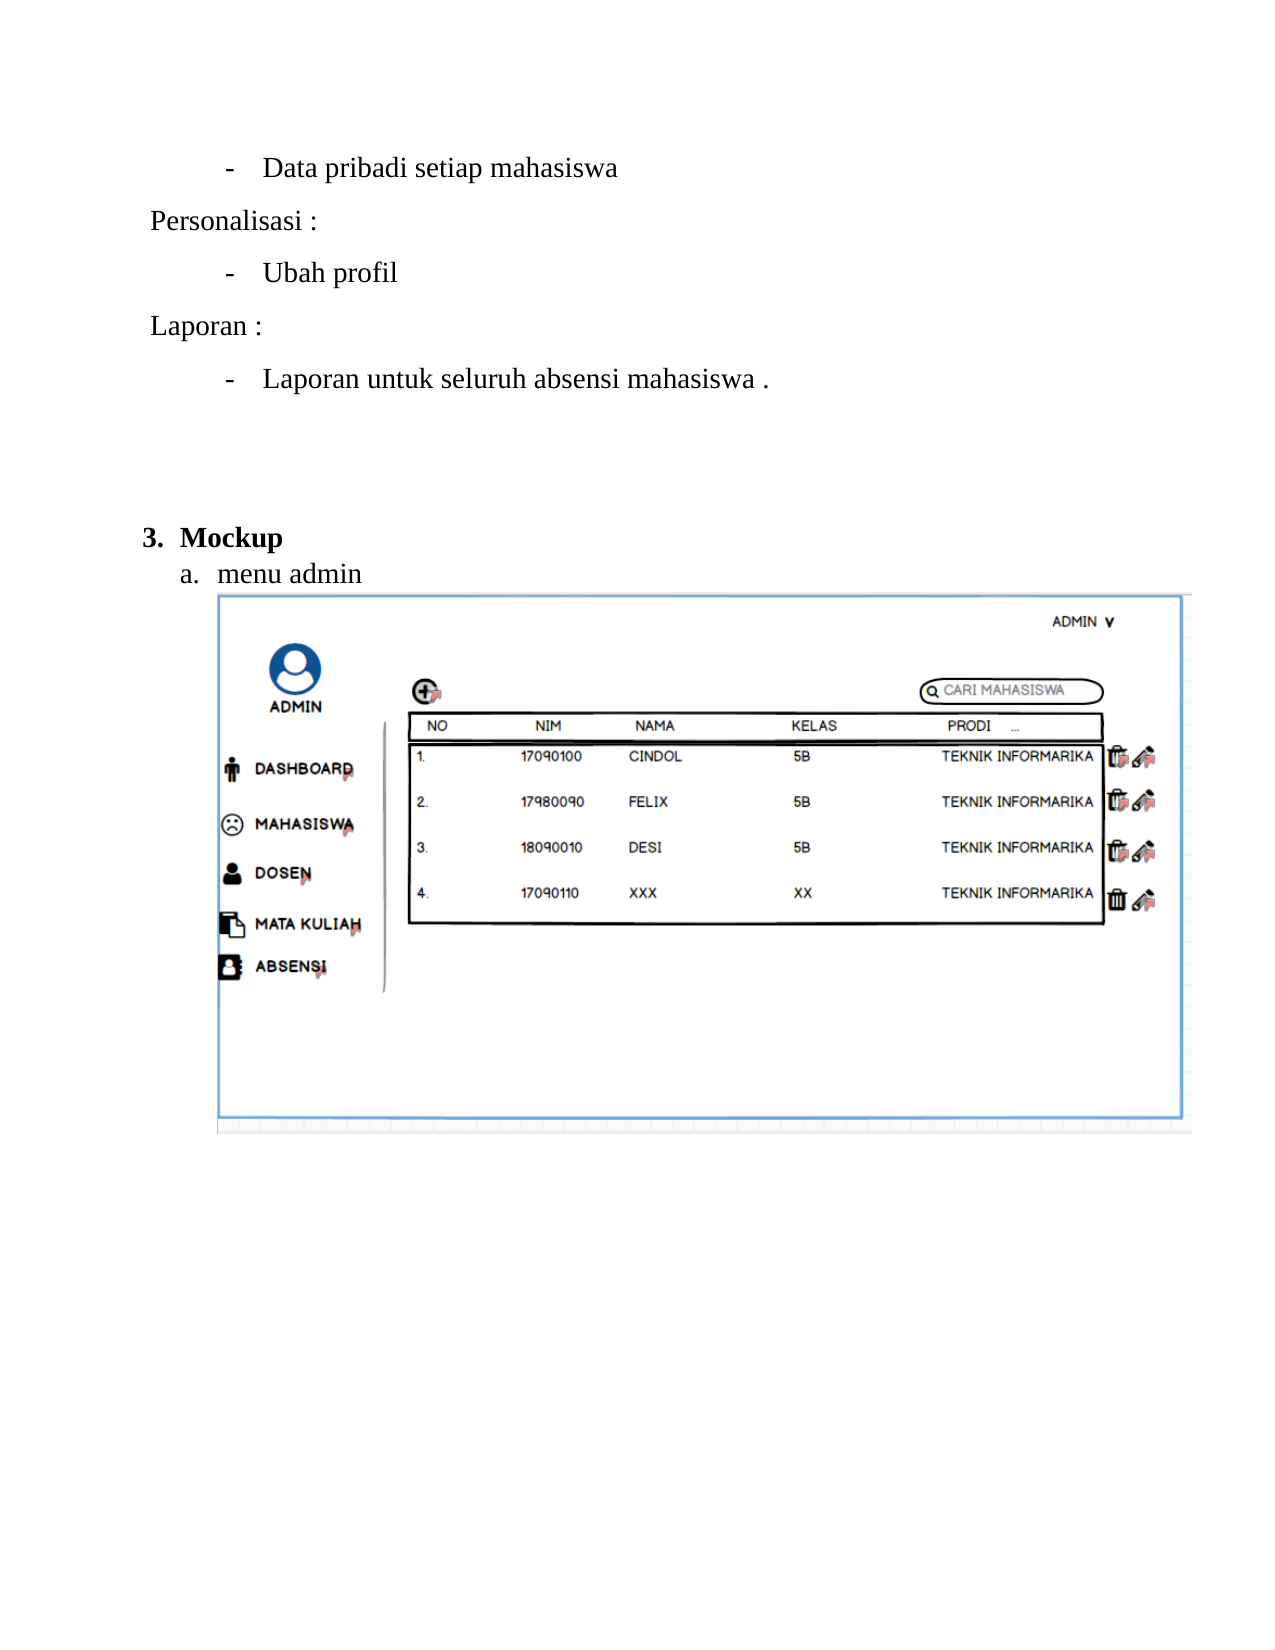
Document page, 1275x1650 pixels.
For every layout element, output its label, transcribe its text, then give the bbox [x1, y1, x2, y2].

list menu admin [179, 556, 1125, 589]
list Ubah profil [225, 256, 1125, 289]
list Laporan untuk seluruh absensi mahasiswa . [225, 361, 1125, 395]
list Mockup [142, 520, 1125, 553]
picture [217, 592, 1193, 1134]
text Laporan : [150, 308, 1125, 342]
text Personalisasi : [150, 203, 1125, 236]
list Data pribadi setiap mahasiswa [225, 150, 1125, 183]
